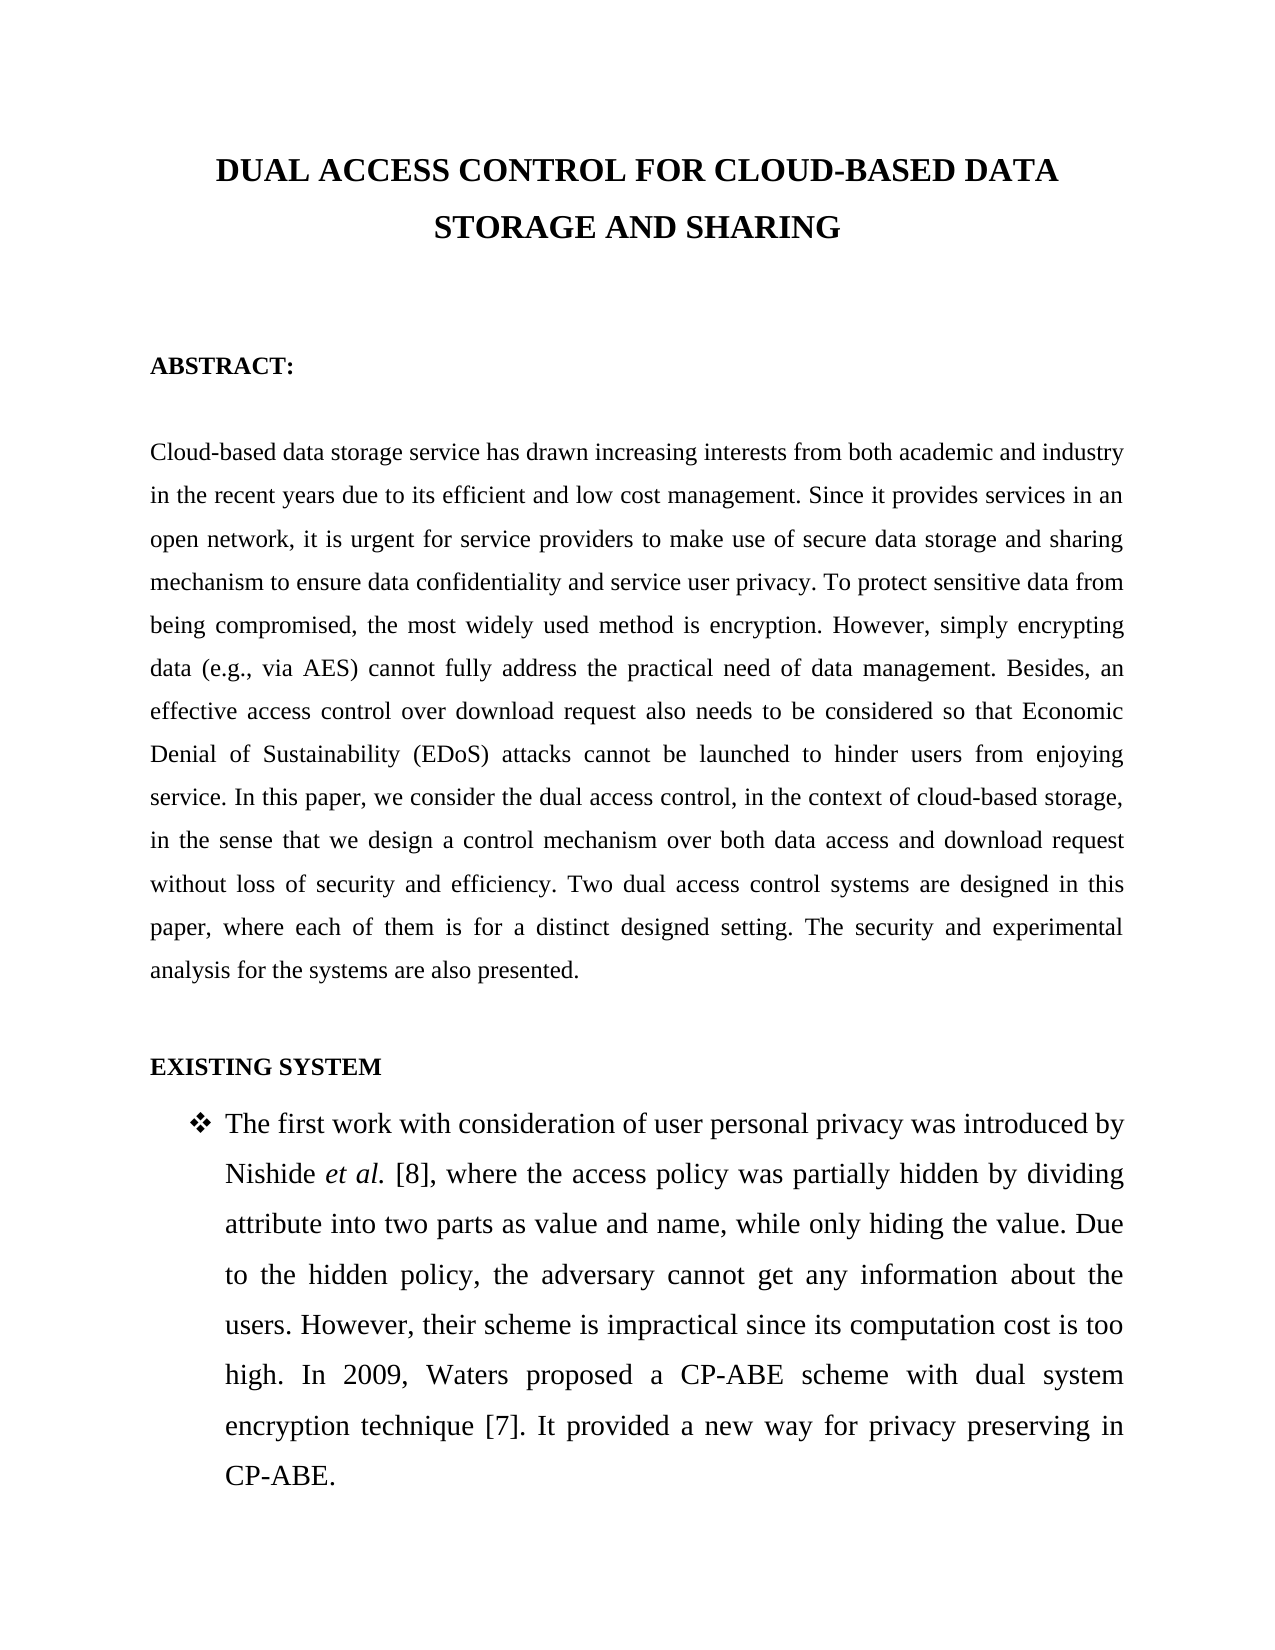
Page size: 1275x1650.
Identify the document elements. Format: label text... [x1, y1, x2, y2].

list The first work with consideration of user personal privacy was introduced by Nishide et al. [8], where the access policy was partially hidden by dividing attribute into two parts as value and name, while only hiding the value. Due to the hidden policy, the adversary cannot get any information about the users. However, their scheme is impractical since its computation cost is too high. In 2009, Waters proposed a CP-ABE scheme with dual system encryption technique [7]. It provided a new way for privacy preserving in CP-ABE. [187, 1106, 1125, 1492]
text DUAL ACCESS CONTROL FOR CLOUD-BASED DATA STORAGE AND SHARING [150, 150, 1125, 246]
text EXISTING SYSTEM [150, 1052, 553, 1081]
text Cloud-based data storage service has drawn increasing interests from both academic and industry in the recent years due to its efficient and low cost management. Since it provides services in an open network, it is urgent for service providers to make use of secure data storage and sharing mechanism to ensure data confidentiality and service user privacy. To protect sensitive data from being compromised, the most widely used method is encryption. However, simply encrypting data (e.g., via AES) cannot fully address the practical need of data management. Besides, an effective access control over download request also needs to be considered so that Economic Denial of Sustainability (EDoS) attacks cannot be launched to hinder users from enjoying service. In this paper, we consider the dual access control, in the context of cloud-based storage, in the sense that we design a control mechanism over both data access and download request without loss of security and efficiency. Two dual access control systems are designed in this paper, where each of them is for a distinct designed setting. The security and experimental analysis for the systems are also presented. [150, 437, 1125, 984]
text ABSTRACT: [150, 351, 1125, 380]
